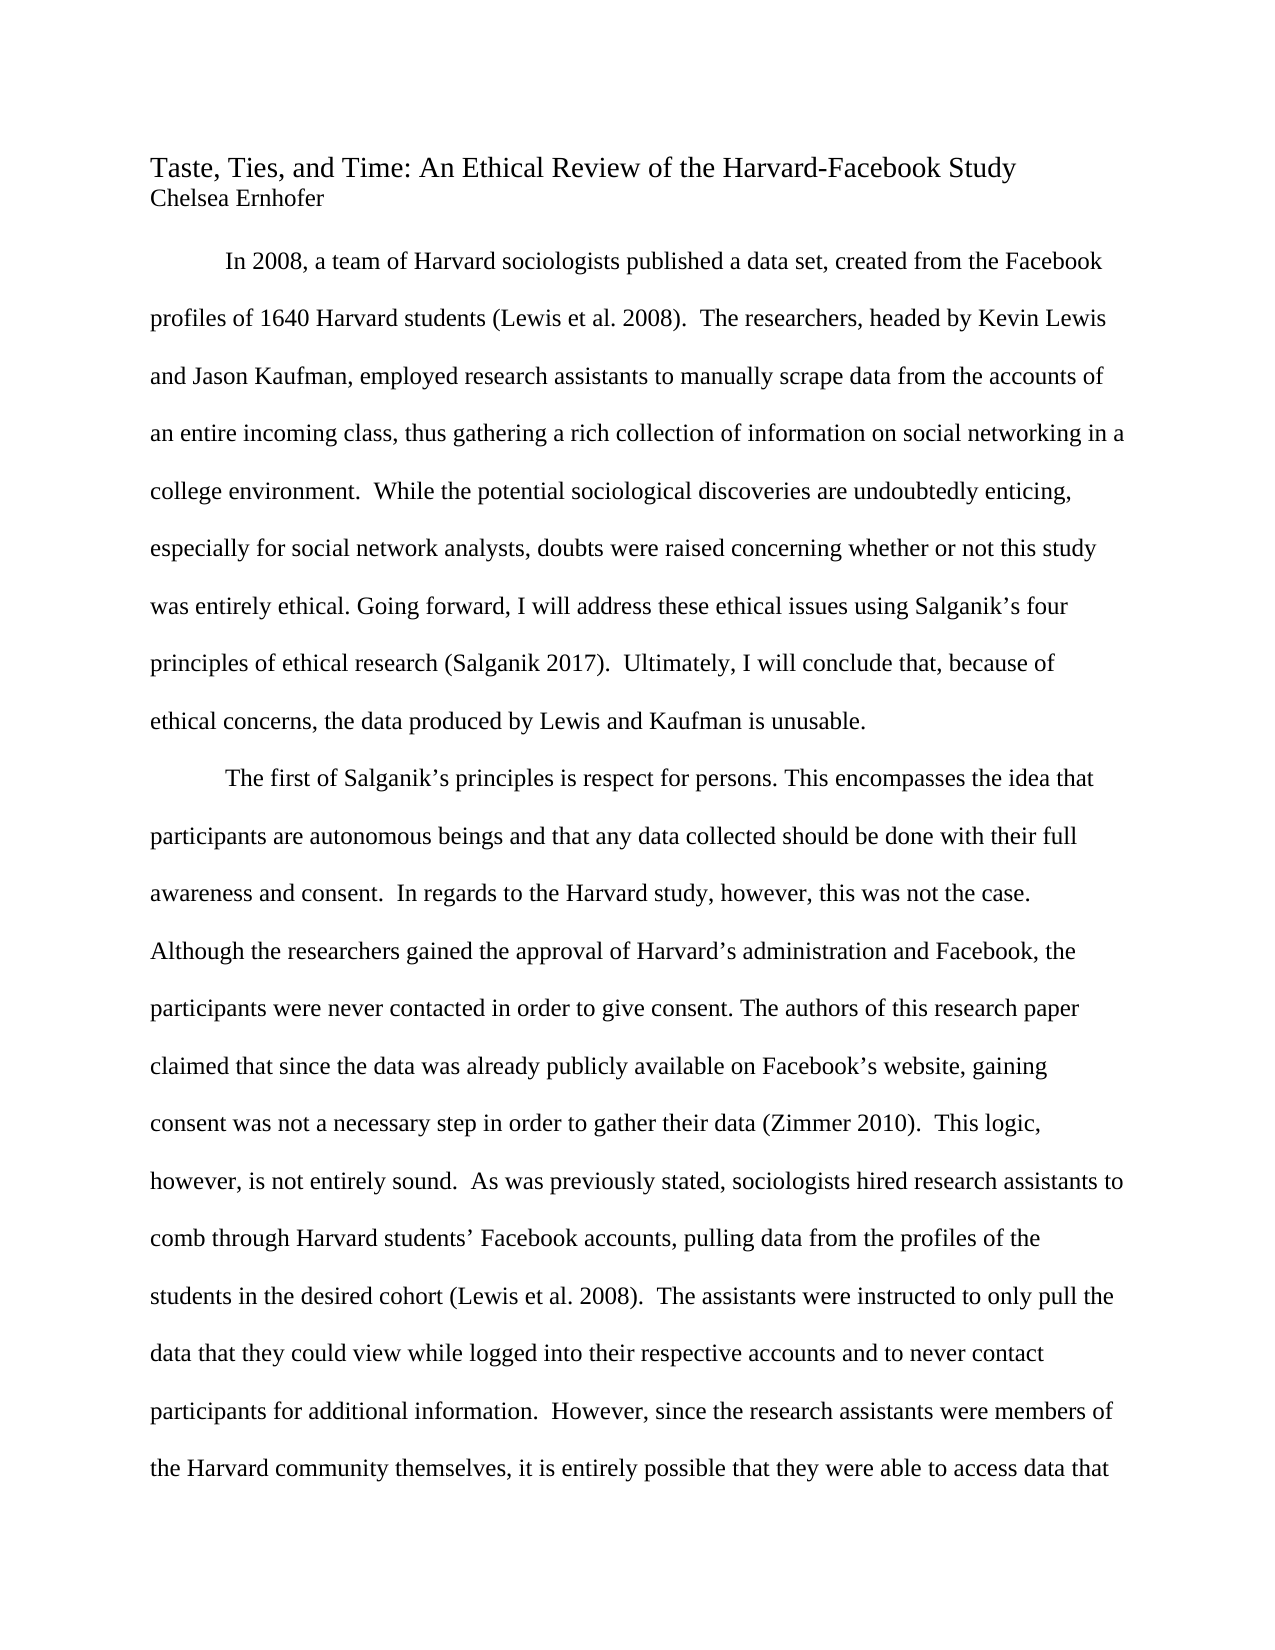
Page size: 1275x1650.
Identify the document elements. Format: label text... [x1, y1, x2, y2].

text Chelsea Ernhofer [150, 183, 1125, 212]
text In 2008, a team of Harvard sociologists published a data set, created from the Facebook profiles of 1640 Harvard students (Lewis et al. 2008). The researchers, headed by Kevin Lewis and Jason Kaufman, employed research assistants to manually scrape data from the accounts of an entire incoming class, thus gathering a rich collection of information on social networking in a college environment. While the potential sociological discoveries are undoubtedly enticing, especially for social network analysts, doubts were raised concerning whether or not this study was entirely ethical. Going forward, I will address these ethical issues using Salganik’s four principles of ethical research (Salganik 2017). Ultimately, I will conclude that, because of ethical concerns, the data produced by Lewis and Kaufman is unusable. [150, 246, 1125, 734]
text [150, 763, 1125, 1482]
text Taste, Ties, and Time: An Ethical Review of the Harvard-Facebook Study [150, 150, 1125, 183]
